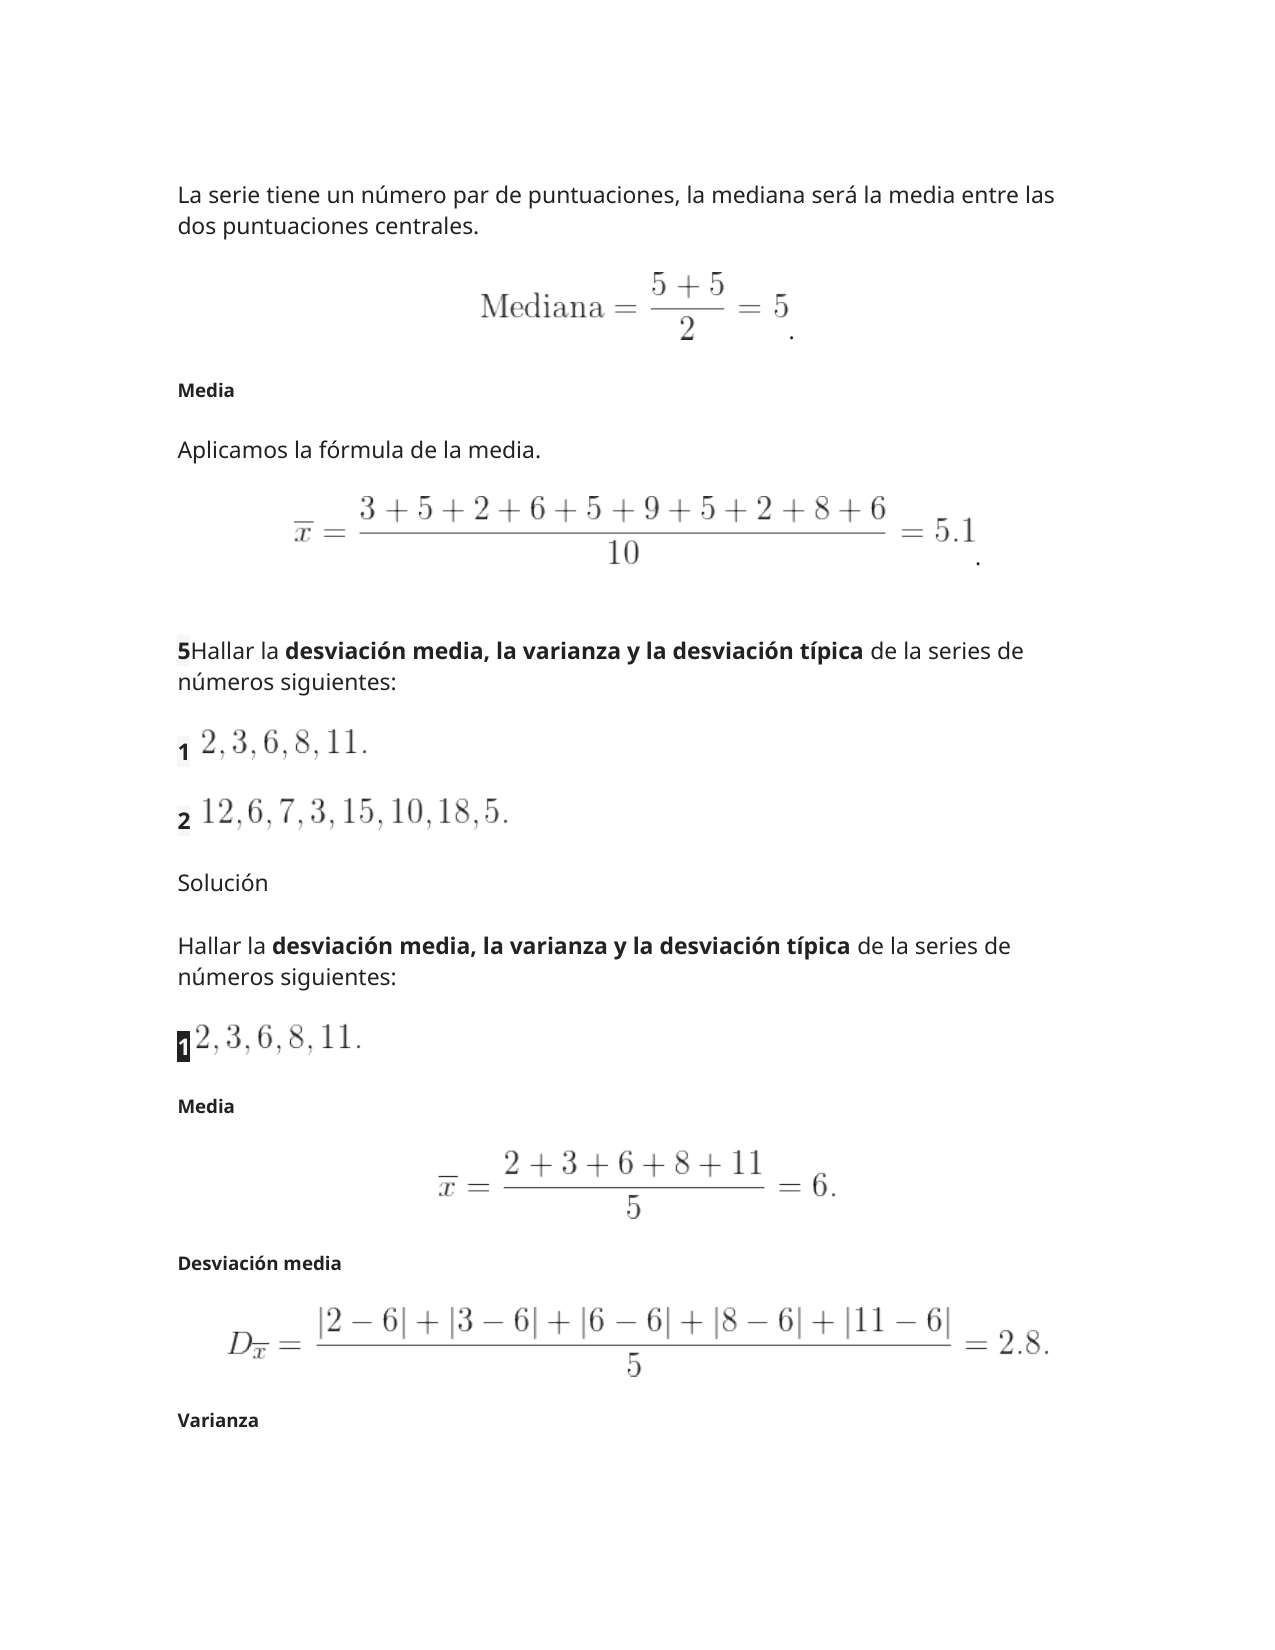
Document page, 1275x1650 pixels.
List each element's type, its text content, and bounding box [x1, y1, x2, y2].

text Varianza [177, 1407, 1098, 1433]
picture [438, 1149, 837, 1219]
text Media [177, 1093, 1098, 1118]
picture [294, 496, 975, 566]
text Desviación media [177, 1250, 1098, 1276]
picture [196, 1023, 362, 1055]
picture [202, 728, 368, 760]
picture [202, 798, 509, 830]
picture [480, 272, 789, 340]
text La serie tiene un número par de puntuaciones, la mediana será la media entre las dos puntuaciones centrales. [177, 179, 1098, 241]
text Hallar la desviación media, la varianza y la desviación típica de la series de números siguientes: [177, 930, 1098, 992]
text Solución [177, 867, 1098, 899]
text 5Hallar la desviación media, la varianza y la desviación típica de la series de números siguientes: [177, 635, 1098, 697]
text Aplicamos la fórmula de la media. [177, 434, 1098, 465]
text 1 [177, 1024, 1098, 1062]
text Media [177, 377, 1098, 403]
picture [226, 1307, 1049, 1377]
text 1 [177, 729, 1098, 767]
